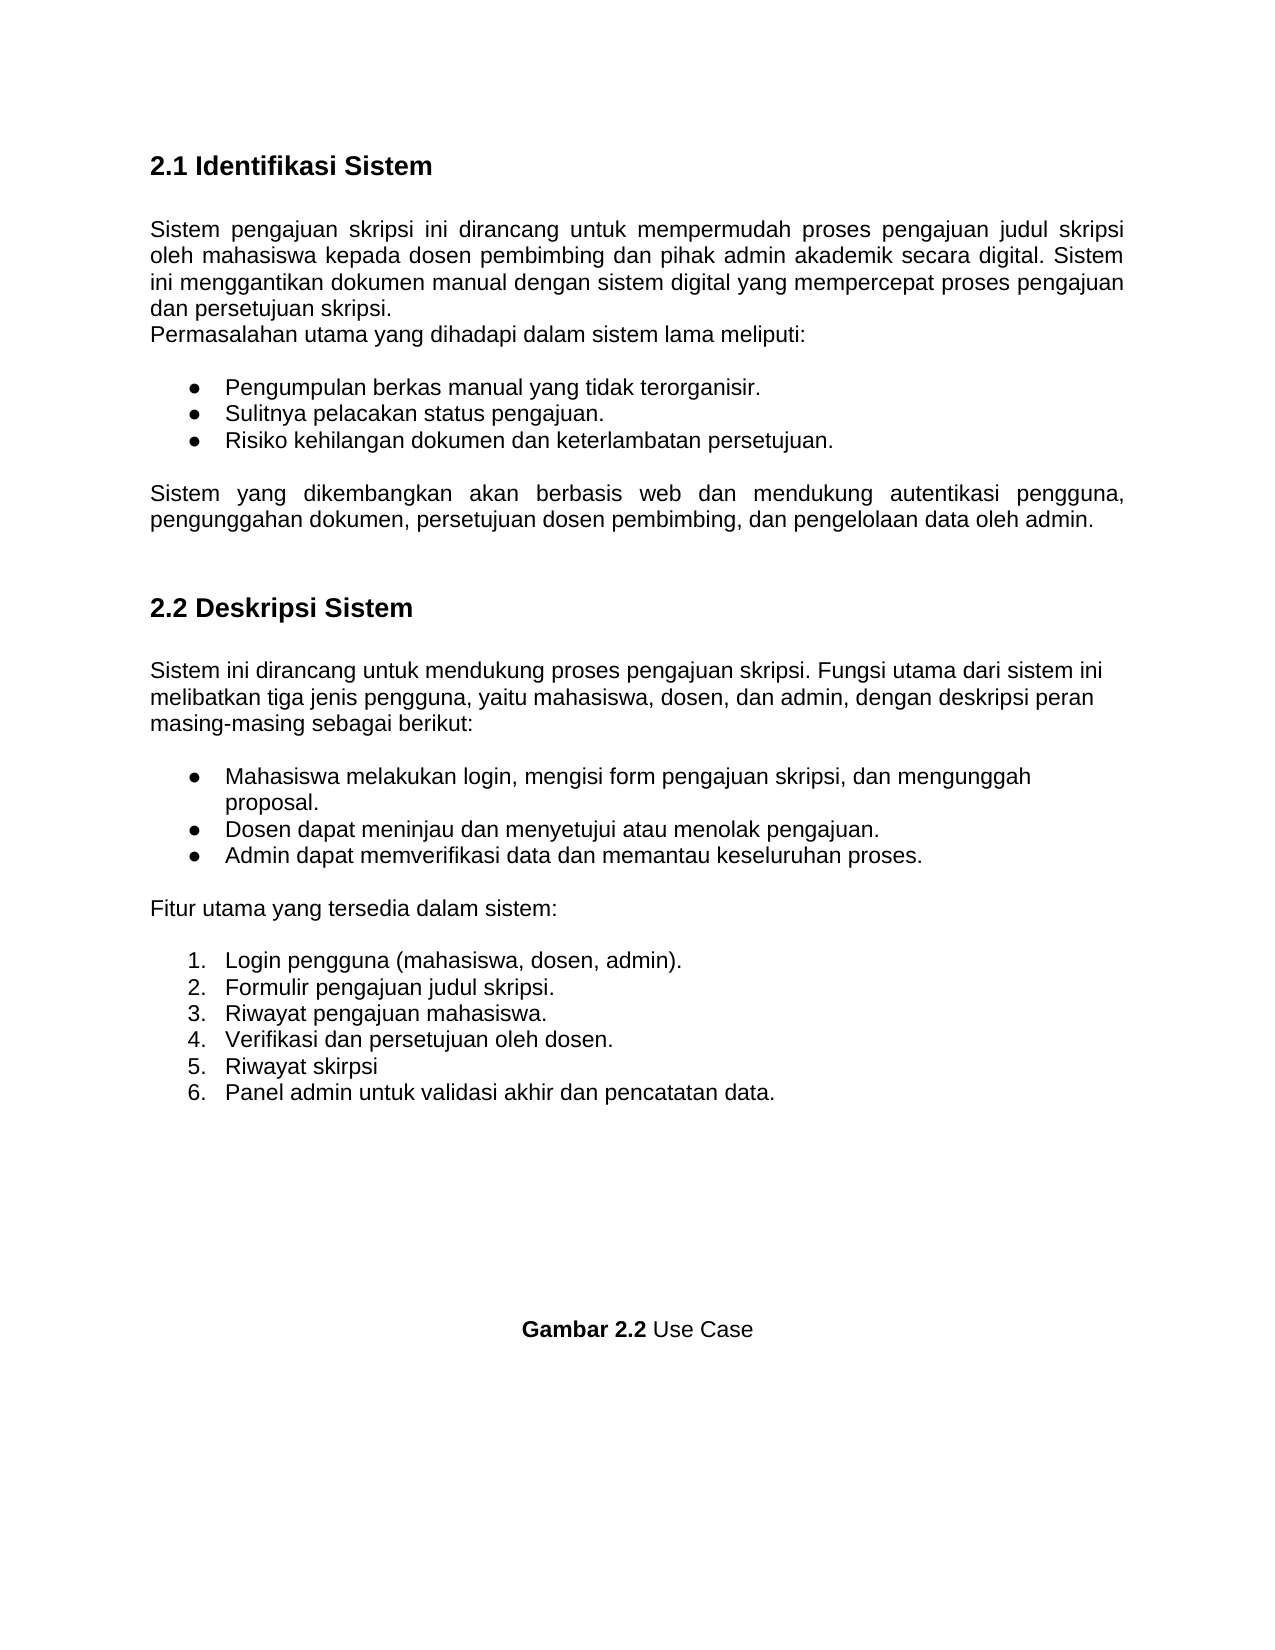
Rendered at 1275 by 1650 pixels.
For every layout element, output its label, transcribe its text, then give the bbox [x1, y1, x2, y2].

subtitle 2.1 Identifikasi Sistem [150, 150, 1125, 181]
text Fitur utama yang tersedia dalam sistem: [150, 895, 1125, 921]
text Sistem pengajuan skripsi ini dirancang untuk mempermudah proses pengajuan judul skripsi oleh mahasiswa kepada dosen pembimbing dan pihak admin akademik secara digital. Sistem ini menggantikan dokumen manual dengan sistem digital yang mempercepat proses pengajuan dan persetujuan skripsi. [150, 216, 1125, 321]
list Mahasiswa melakukan login, mengisi form pengajuan skripsi, dan mengunggah proposal. [187, 763, 1125, 816]
text Permasalahan utama yang dihadapi dalam sistem lama meliputi: [150, 321, 1125, 348]
list Panel admin untuk validasi akhir dan pencatatan data. [187, 1079, 1125, 1106]
subtitle 2.2 Deskripsi Sistem [150, 592, 1125, 623]
text Sistem ini dirancang untuk mendukung proses pengajuan skripsi. Fungsi utama dari sistem ini melibatkan tiga jenis pengguna, yaitu mahasiswa, dosen, dan admin, dengan deskripsi peran masing-masing sebagai berikut: [150, 657, 1125, 737]
list Riwayat skirpsi [187, 1053, 1125, 1079]
text Sistem yang dikembangkan akan berbasis web dan mendukung autentikasi pengguna, pengunggahan dokumen, persetujuan dosen pembimbing, dan pengelolaan data oleh admin. [150, 479, 1125, 532]
list Formulir pengajuan judul skripsi. [187, 974, 1125, 1000]
list Pengumpulan berkas manual yang tidak terorganisir. [187, 374, 1125, 400]
list Login pengguna (mahasiswa, dosen, admin). [187, 947, 1125, 974]
list Verifikasi dan persetujuan oleh dosen. [187, 1026, 1125, 1053]
list Sulitnya pelacakan status pengajuan. [187, 400, 1125, 427]
list Admin dapat memverifikasi data dan memantau keseluruhan proses. [187, 842, 1125, 868]
text Gambar 2.2 Use Case [150, 1316, 1125, 1343]
list Dosen dapat meninjau dan menyetujui atau menolak pengajuan. [187, 816, 1125, 842]
list Risiko kehilangan dokumen dan keterlambatan persetujuan. [187, 427, 1125, 453]
list Riwayat pengajuan mahasiswa. [187, 1000, 1125, 1026]
